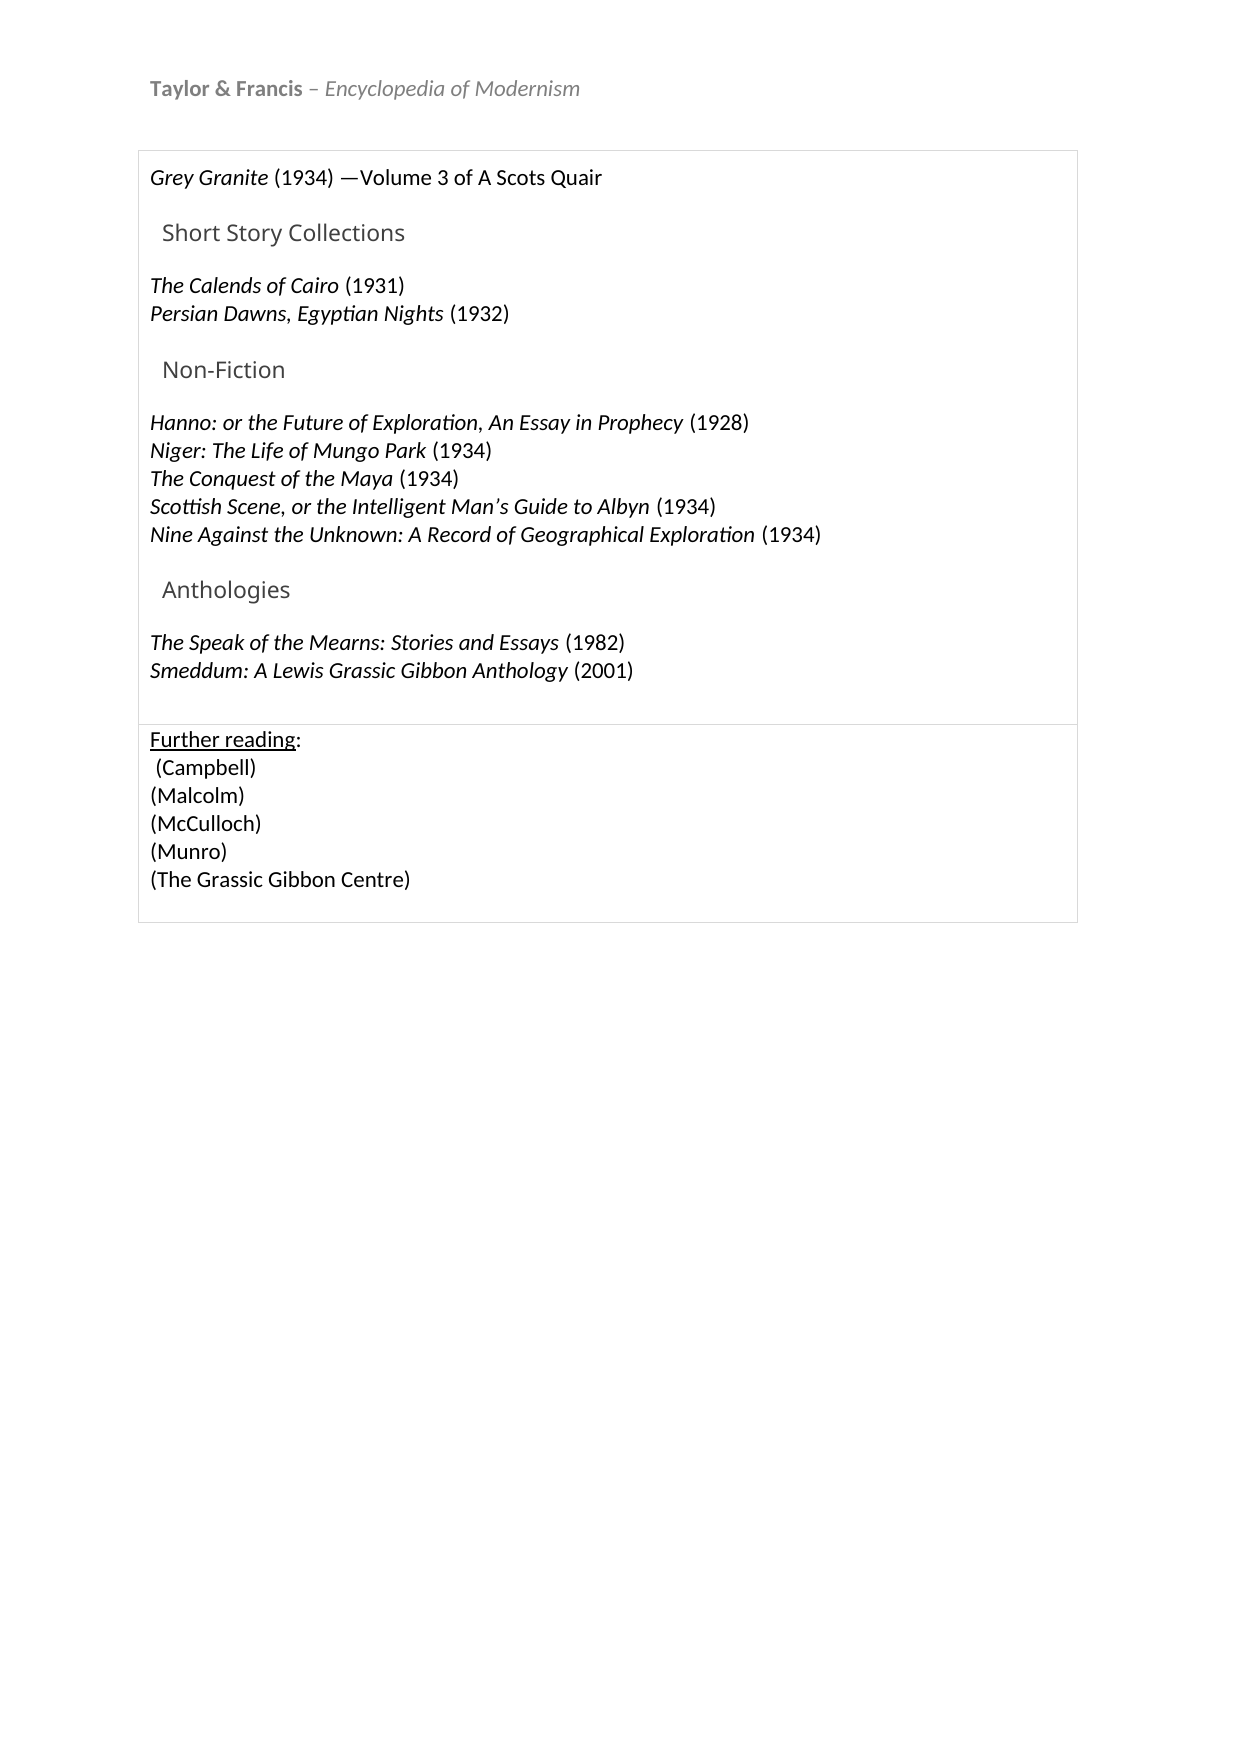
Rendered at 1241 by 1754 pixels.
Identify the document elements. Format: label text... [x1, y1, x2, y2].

table_cell Further reading: [139, 725, 1077, 922]
